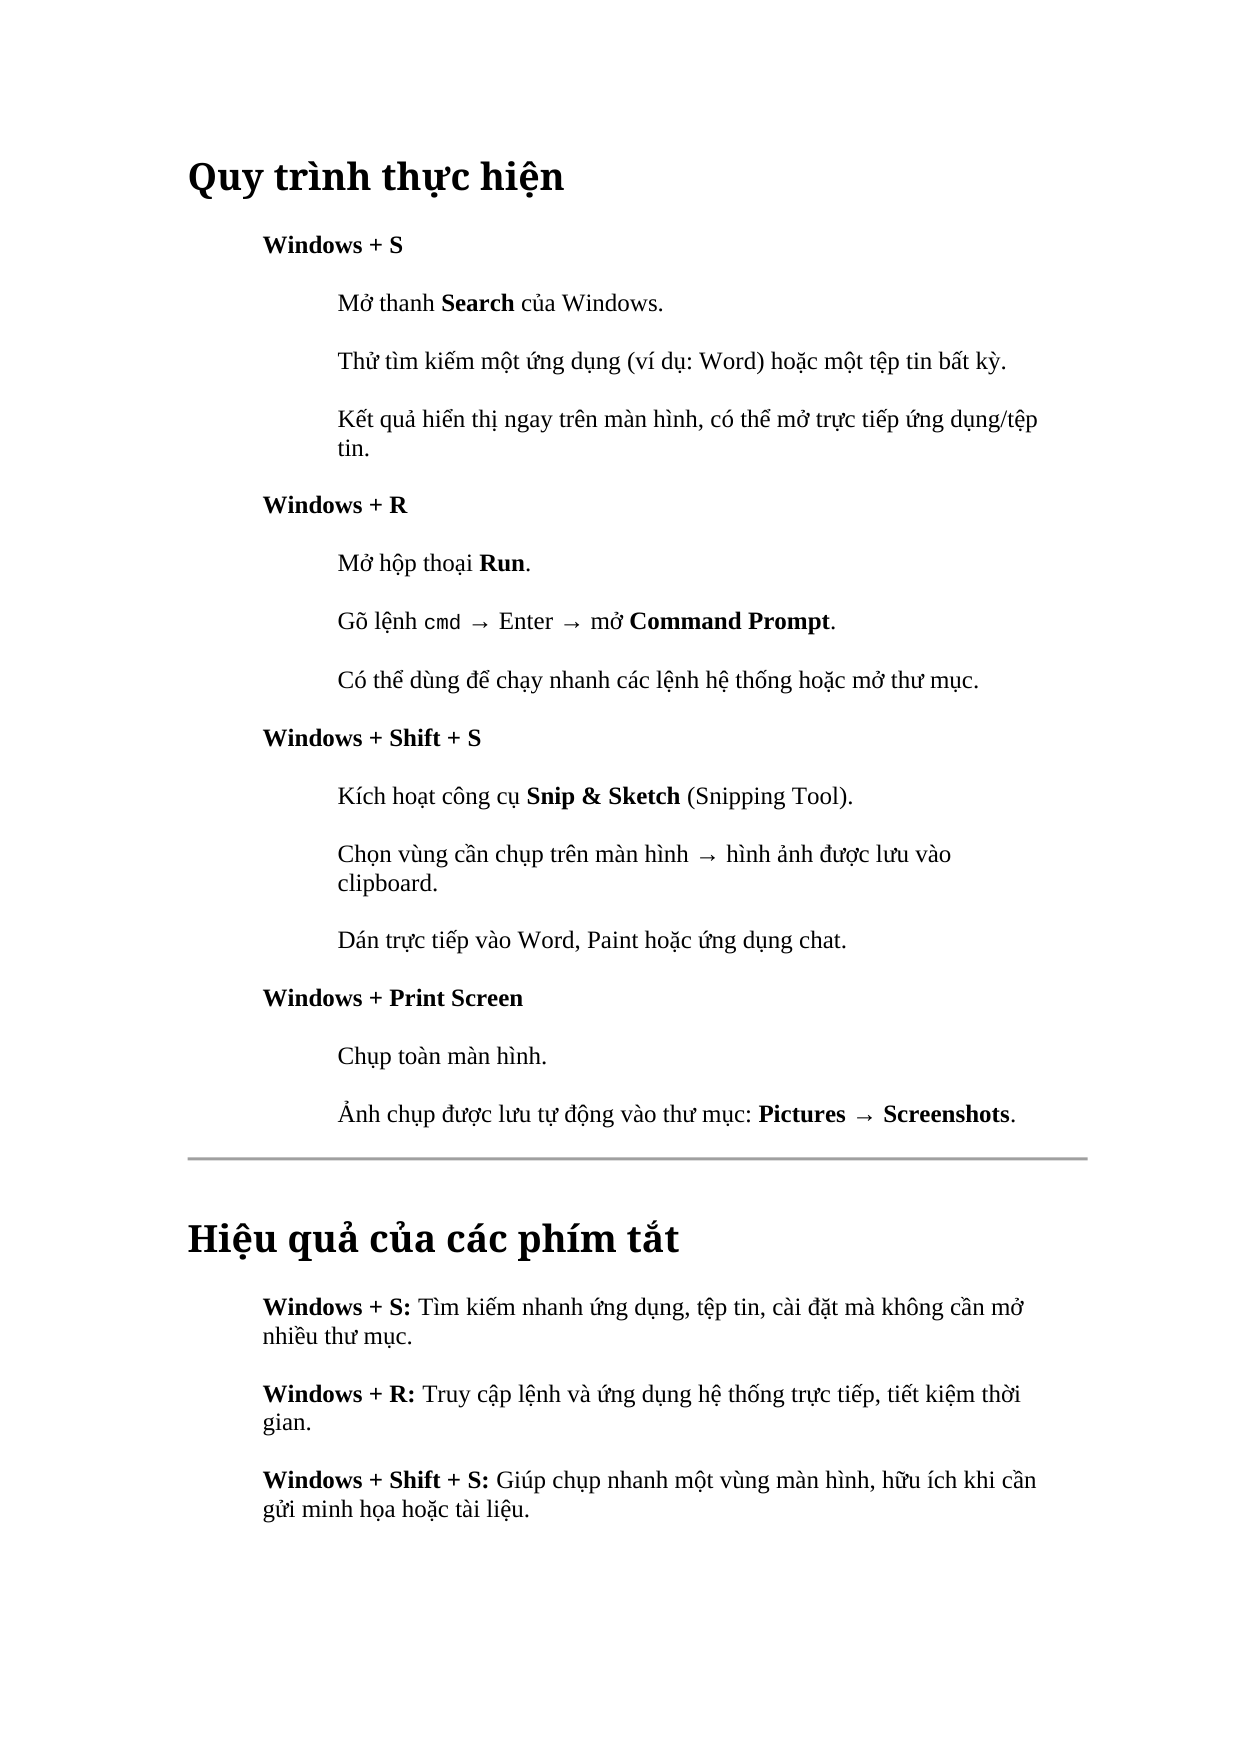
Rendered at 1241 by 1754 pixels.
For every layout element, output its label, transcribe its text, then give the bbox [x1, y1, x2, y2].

text Windows + S [262, 230, 1053, 259]
text Ảnh chụp được lưu tự động vào thư mục: Pictures → Screenshots. [337, 1099, 1053, 1128]
text Windows + R [262, 491, 1053, 519]
text Windows + R: Truy cập lệnh và ứng dụng hệ thống trực tiếp, tiết kiệm thời gian. [262, 1379, 1053, 1436]
text Chọn vùng cần chụp trên màn hình → hình ảnh được lưu vào clipboard. [337, 839, 1053, 896]
text Windows + Shift + S: Giúp chụp nhanh một vùng màn hình, hữu ích khi cần gửi minh họa hoặc tài liệu. [262, 1465, 1053, 1523]
subtitle Quy trình thực hiện [187, 150, 1053, 201]
text Gõ lệnh cmd → Enter → mở Command Prompt. [337, 606, 1053, 636]
text Kết quả hiển thị ngay trên màn hình, có thể mở trực tiếp ứng dụng/tệp tin. [337, 404, 1053, 461]
text Thử tìm kiếm một ứng dụng (ví dụ: Word) hoặc một tệp tin bất kỳ. [337, 346, 1053, 375]
text Có thể dùng để chạy nhanh các lệnh hệ thống hoặc mở thư mục. [337, 665, 1053, 694]
text Windows + Shift + S [262, 723, 1053, 752]
text Windows + Print Screen [262, 983, 1053, 1012]
text Kích hoạt công cụ Snip & Sketch (Snipping Tool). [337, 781, 1053, 810]
text Mở hộp thoại Run. [337, 548, 1053, 577]
text Dán trực tiếp vào Word, Paint hoặc ứng dụng chat. [337, 926, 1053, 954]
text Windows + S: Tìm kiếm nhanh ứng dụng, tệp tin, cài đặt mà không cần mở nhiều thư mục. [262, 1292, 1053, 1349]
text Mở thanh Search của Windows. [337, 288, 1053, 317]
text Chụp toàn màn hình. [337, 1041, 1053, 1070]
subtitle Hiệu quả của các phím tắt [187, 1212, 1053, 1263]
